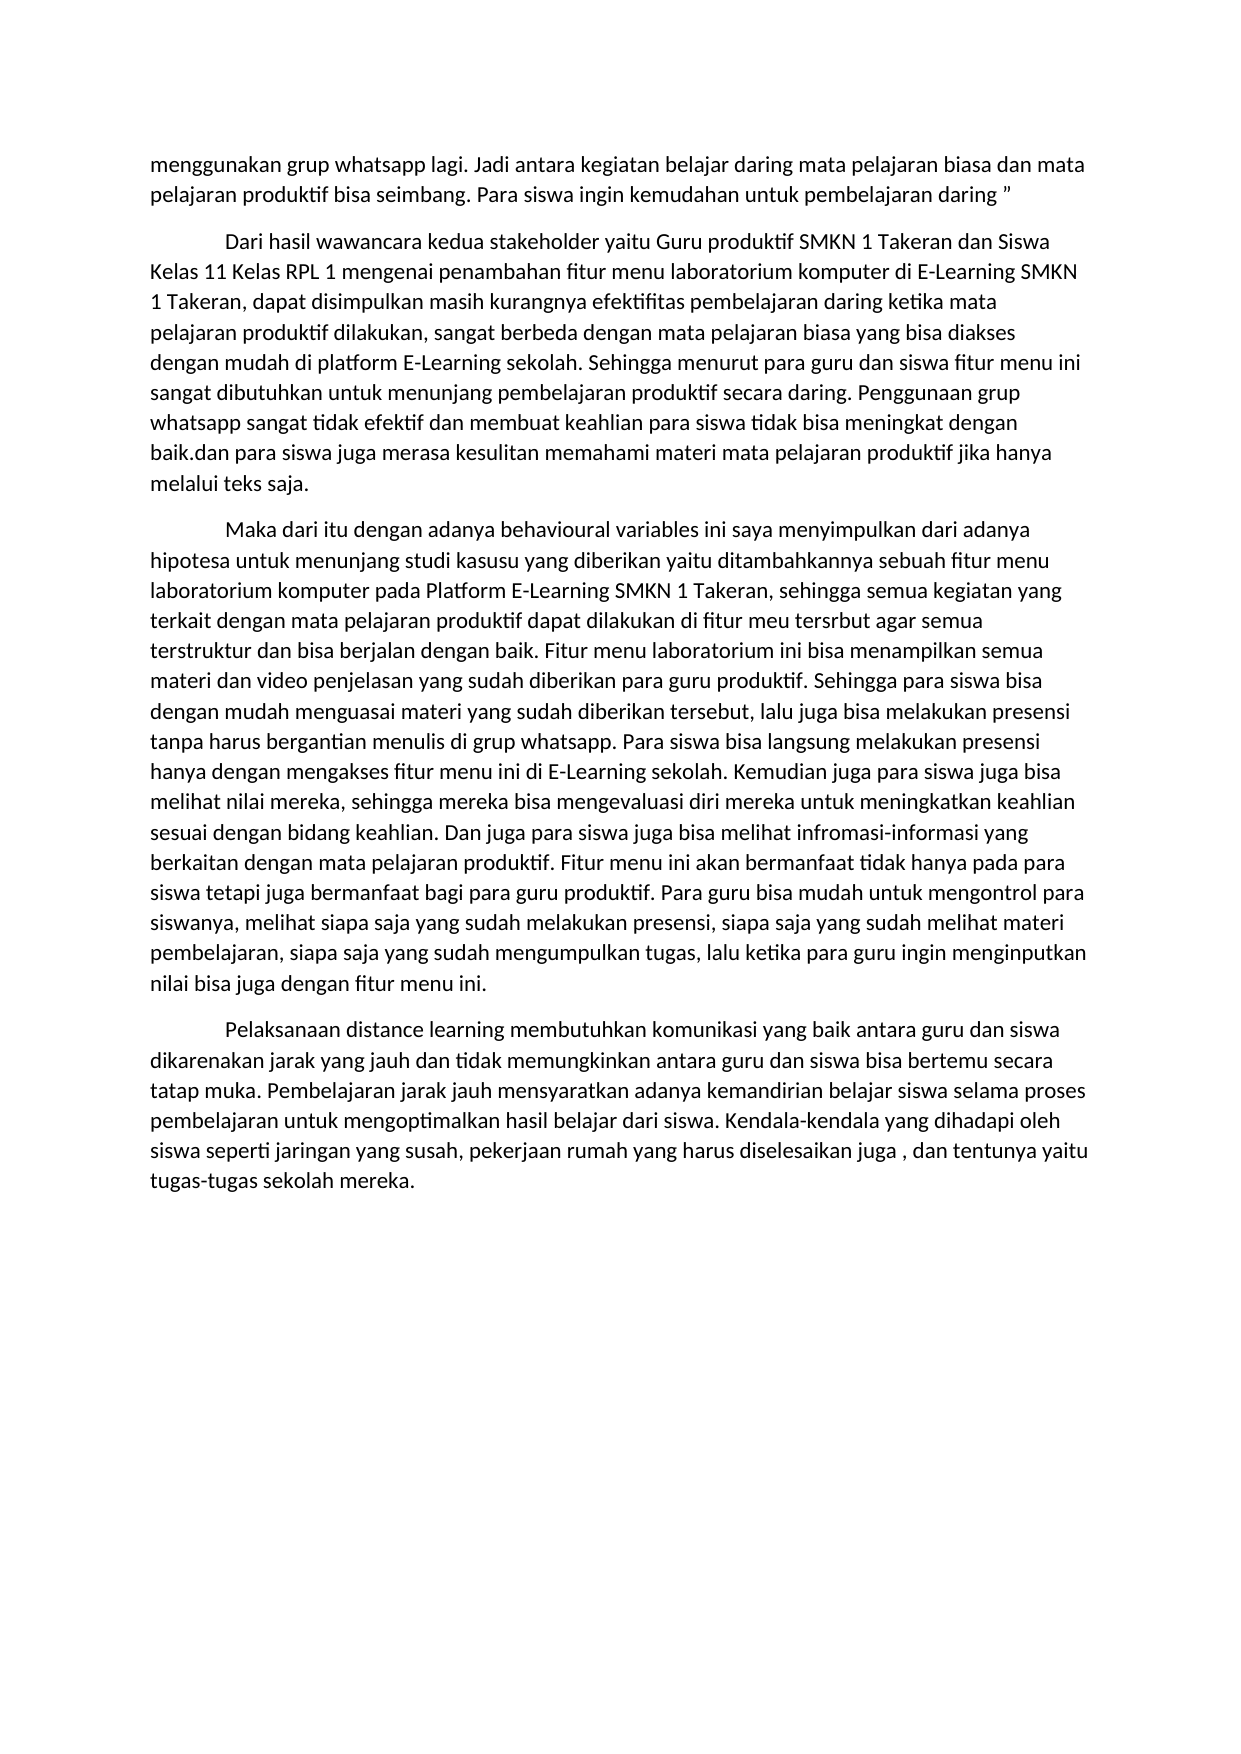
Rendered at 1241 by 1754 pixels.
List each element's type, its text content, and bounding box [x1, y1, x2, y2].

text Maka dari itu dengan adanya behavioural variables ini saya menyimpulkan dari adanya hipotesa untuk menunjang studi kasusu yang diberikan yaitu ditambahkannya sebuah fitur menu laboratorium komputer pada Platform E-Learning SMKN 1 Takeran, sehingga semua kegiatan yang terkait dengan mata pelajaran produktif dapat dilakukan di fitur meu tersrbut agar semua terstruktur dan bisa berjalan dengan baik. Fitur menu laboratorium ini bisa menampilkan semua materi dan video penjelasan yang sudah diberikan para guru produktif. Sehingga para siswa bisa dengan mudah menguasai materi yang sudah diberikan tersebut, lalu juga bisa melakukan presensi tanpa harus bergantian menulis di grup whatsapp. Para siswa bisa langsung melakukan presensi hanya dengan mengakses fitur menu ini di E-Learning sekolah. Kemudian juga para siswa juga bisa melihat nilai mereka, sehingga mereka bisa mengevaluasi diri mereka untuk meningkatkan keahlian sesuai dengan bidang keahlian. Dan juga para siswa juga bisa melihat infromasi-informasi yang berkaitan dengan mata pelajaran produktif. Fitur menu ini akan bermanfaat tidak hanya pada para siswa tetapi juga bermanfaat bagi para guru produktif. Para guru bisa mudah untuk mengontrol para siswanya, melihat siapa saja yang sudah melakukan presensi, siapa saja yang sudah melihat materi pembelajaran, siapa saja yang sudah mengumpulkan tugas, lalu ketika para guru ingin menginputkan nilai bisa juga dengan fitur menu ini. [150, 516, 1090, 997]
text Pelaksanaan distance learning membutuhkan komunikasi yang baik antara guru dan siswa dikarenakan jarak yang jauh dan tidak memungkinkan antara guru dan siswa bisa bertemu secara tatap muka. Pembelajaran jarak jauh mensyaratkan adanya kemandirian belajar siswa selama proses pembelajaran untuk mengoptimalkan hasil belajar dari siswa. Kendala-kendala yang dihadapi oleh siswa seperti jaringan yang susah, pekerjaan rumah yang harus diselesaikan juga , dan tentunya yaitu tugas-tugas sekolah mereka. [150, 1016, 1090, 1195]
text Dari hasil wawancara kedua stakeholder yaitu Guru produktif SMKN 1 Takeran dan Siswa Kelas 11 Kelas RPL 1 mengenai penambahan fitur menu laboratorium komputer di E-Learning SMKN 1 Takeran, dapat disimpulkan masih kurangnya efektifitas pembelajaran daring ketika mata pelajaran produktif dilakukan, sangat berbeda dengan mata pelajaran biasa yang bisa diakses dengan mudah di platform E-Learning sekolah. Sehingga menurut para guru dan siswa fitur menu ini sangat dibutuhkan untuk menunjang pembelajaran produktif secara daring. Penggunaan grup whatsapp sangat tidak efektif dan membuat keahlian para siswa tidak bisa meningkat dengan baik.dan para siswa juga merasa kesulitan memahami materi mata pelajaran produktif jika hanya melalui teks saja. [150, 227, 1090, 497]
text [150, 150, 1090, 208]
